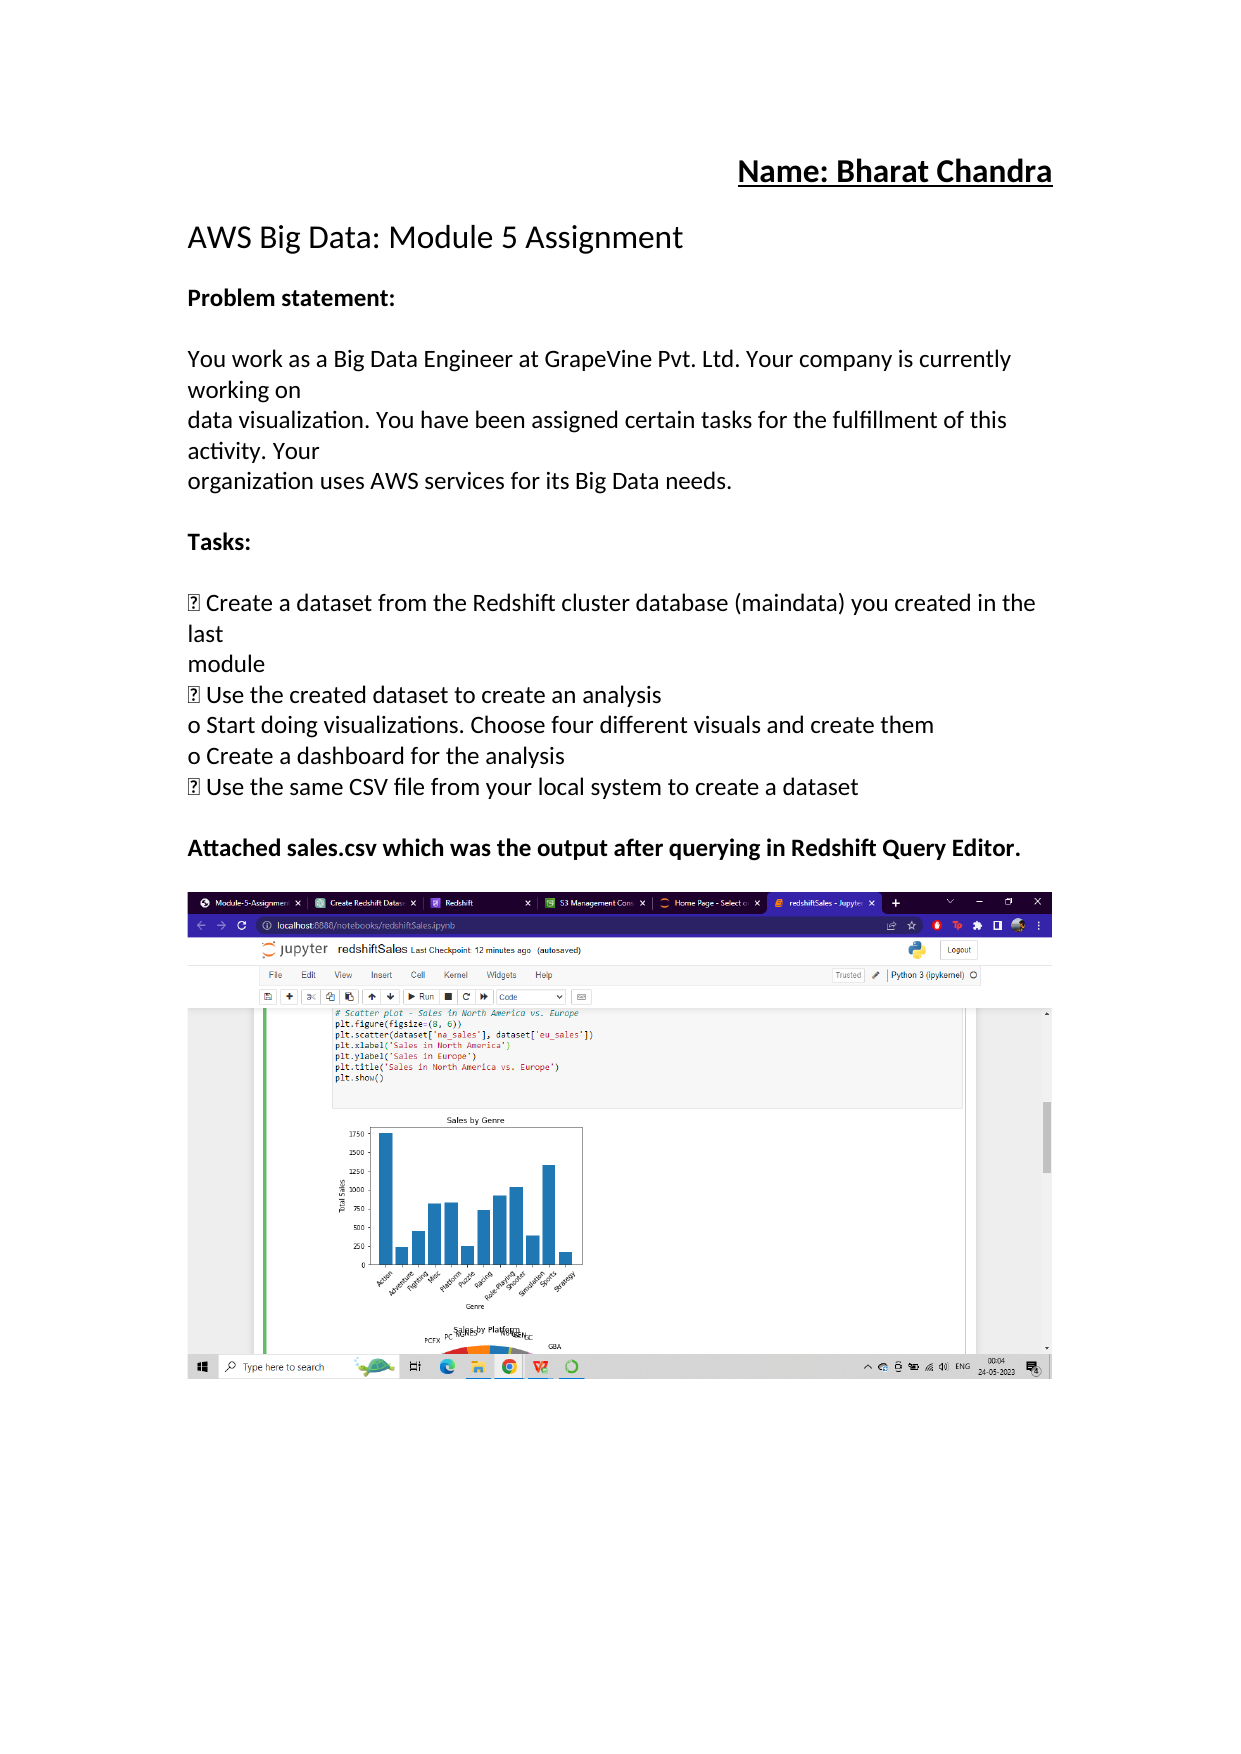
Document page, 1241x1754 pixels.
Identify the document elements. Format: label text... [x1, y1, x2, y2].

text  Use the same CSV file from your local system to create a dataset [187, 771, 1053, 801]
text Tasks: [187, 526, 1053, 557]
text  Create a dataset from the Redshift cluster database (maindata) you created in the last [187, 587, 1053, 648]
text Name: Bharat Chandra [187, 150, 1053, 191]
text organization uses AWS services for its Big Data needs. [187, 465, 1053, 496]
text o Start doing visualizations. Choose four different visuals and create them [187, 709, 1053, 740]
text Problem statement: [187, 282, 1053, 313]
text o Create a dashboard for the analysis [187, 740, 1053, 771]
text  Use the created dataset to create an analysis [187, 679, 1053, 709]
text AWS Big Data: Module 5 Assignment [187, 216, 1053, 257]
text You work as a Big Data Engineer at GrapeVine Pvt. Ltd. Your company is currently working on [187, 343, 1053, 404]
text Attached sales.csv which was the output after querying in Redshift Query Editor. [187, 832, 1053, 862]
text module [187, 648, 1053, 679]
picture [187, 892, 1052, 1379]
text data visualization. You have been assigned certain tasks for the fulfillment of this activity. Your [187, 404, 1053, 465]
